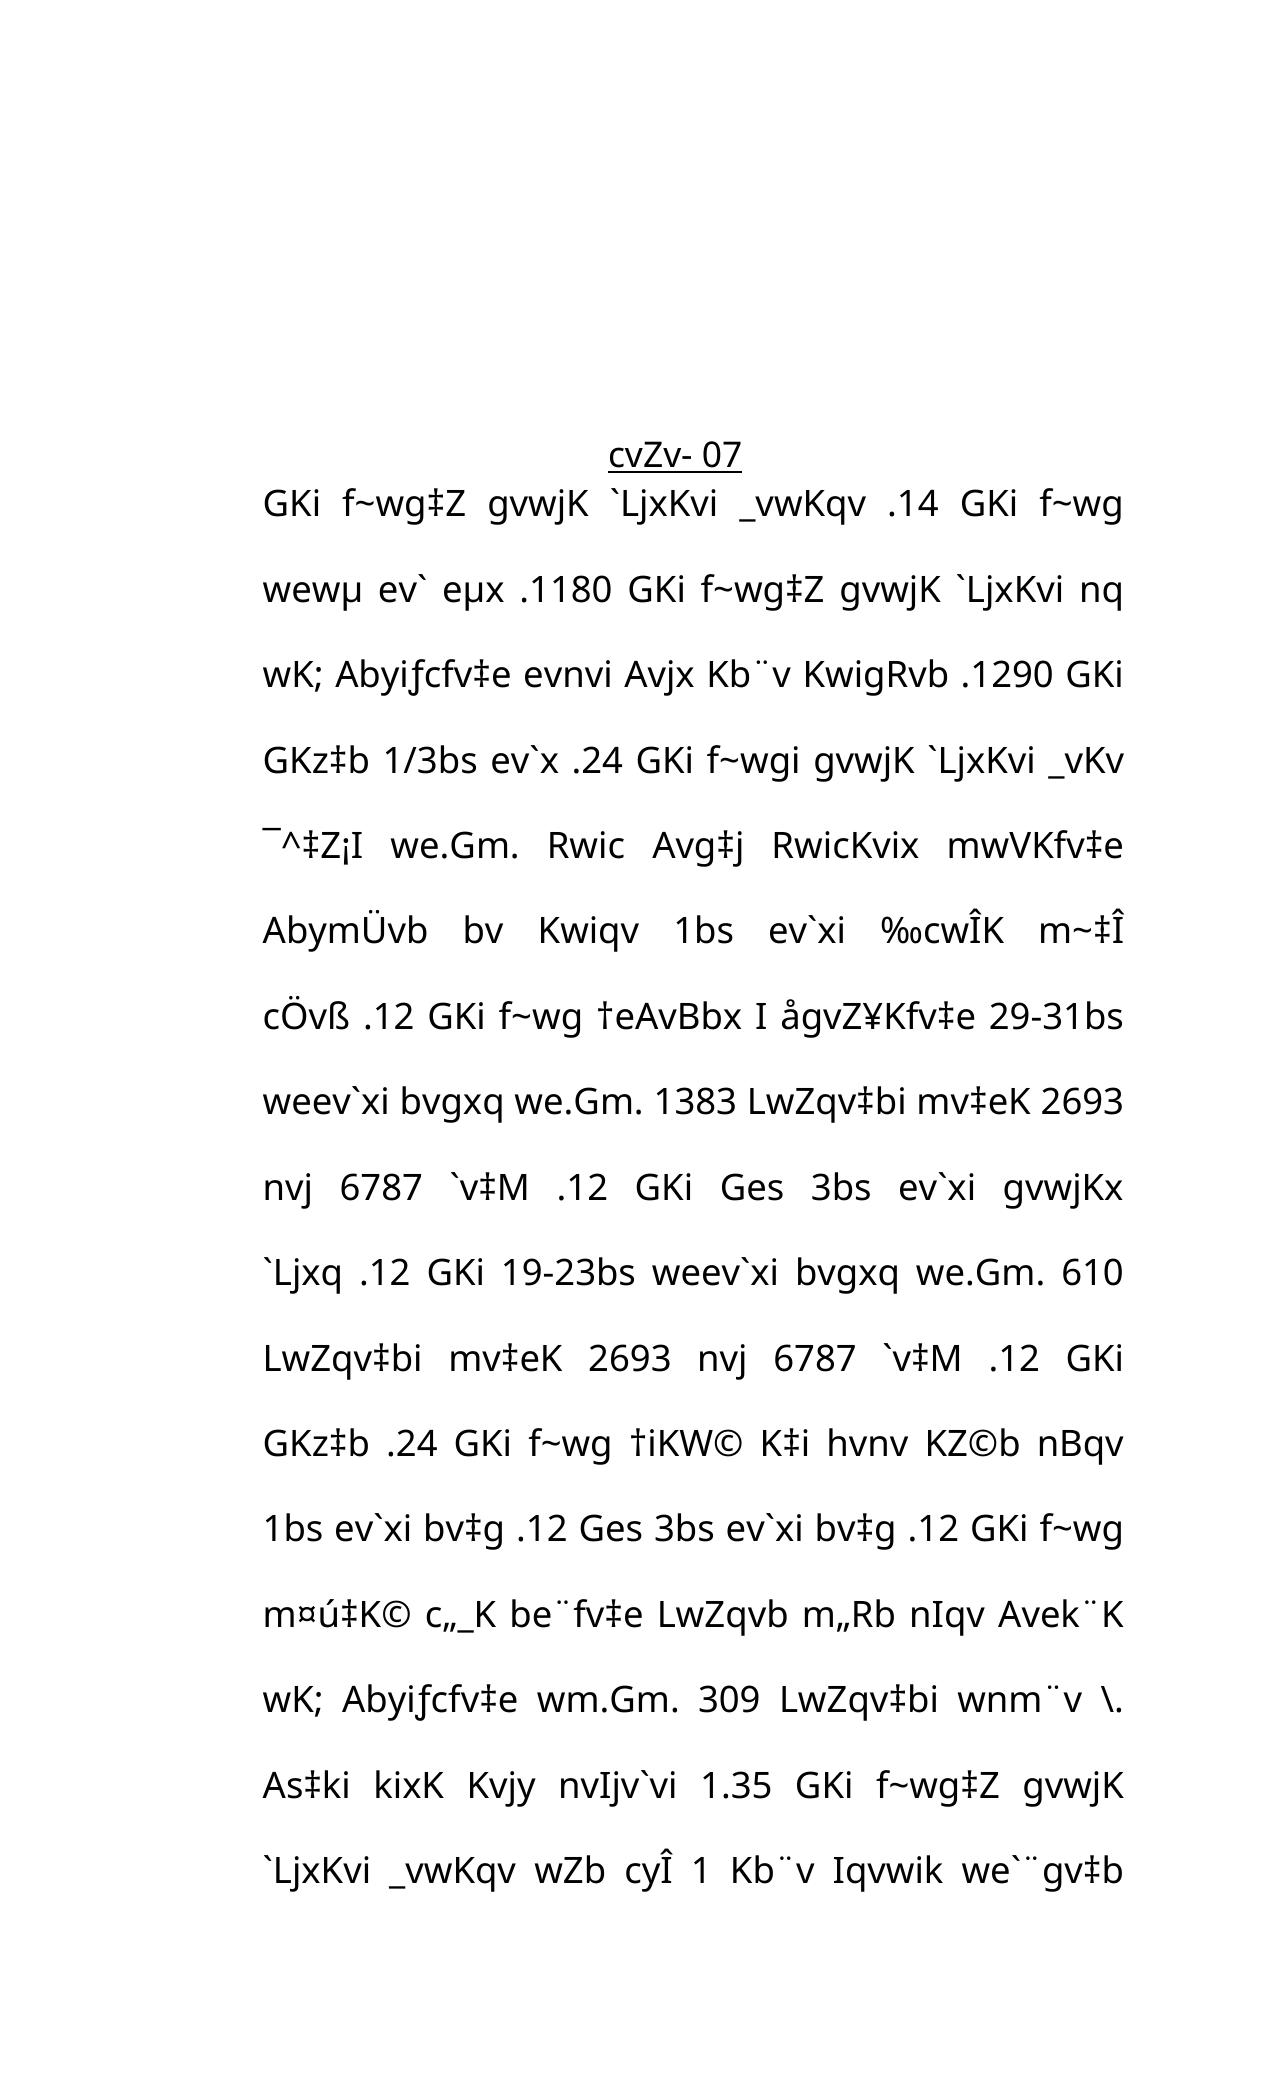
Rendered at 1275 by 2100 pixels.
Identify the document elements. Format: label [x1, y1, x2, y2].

list [225, 478, 1125, 1894]
